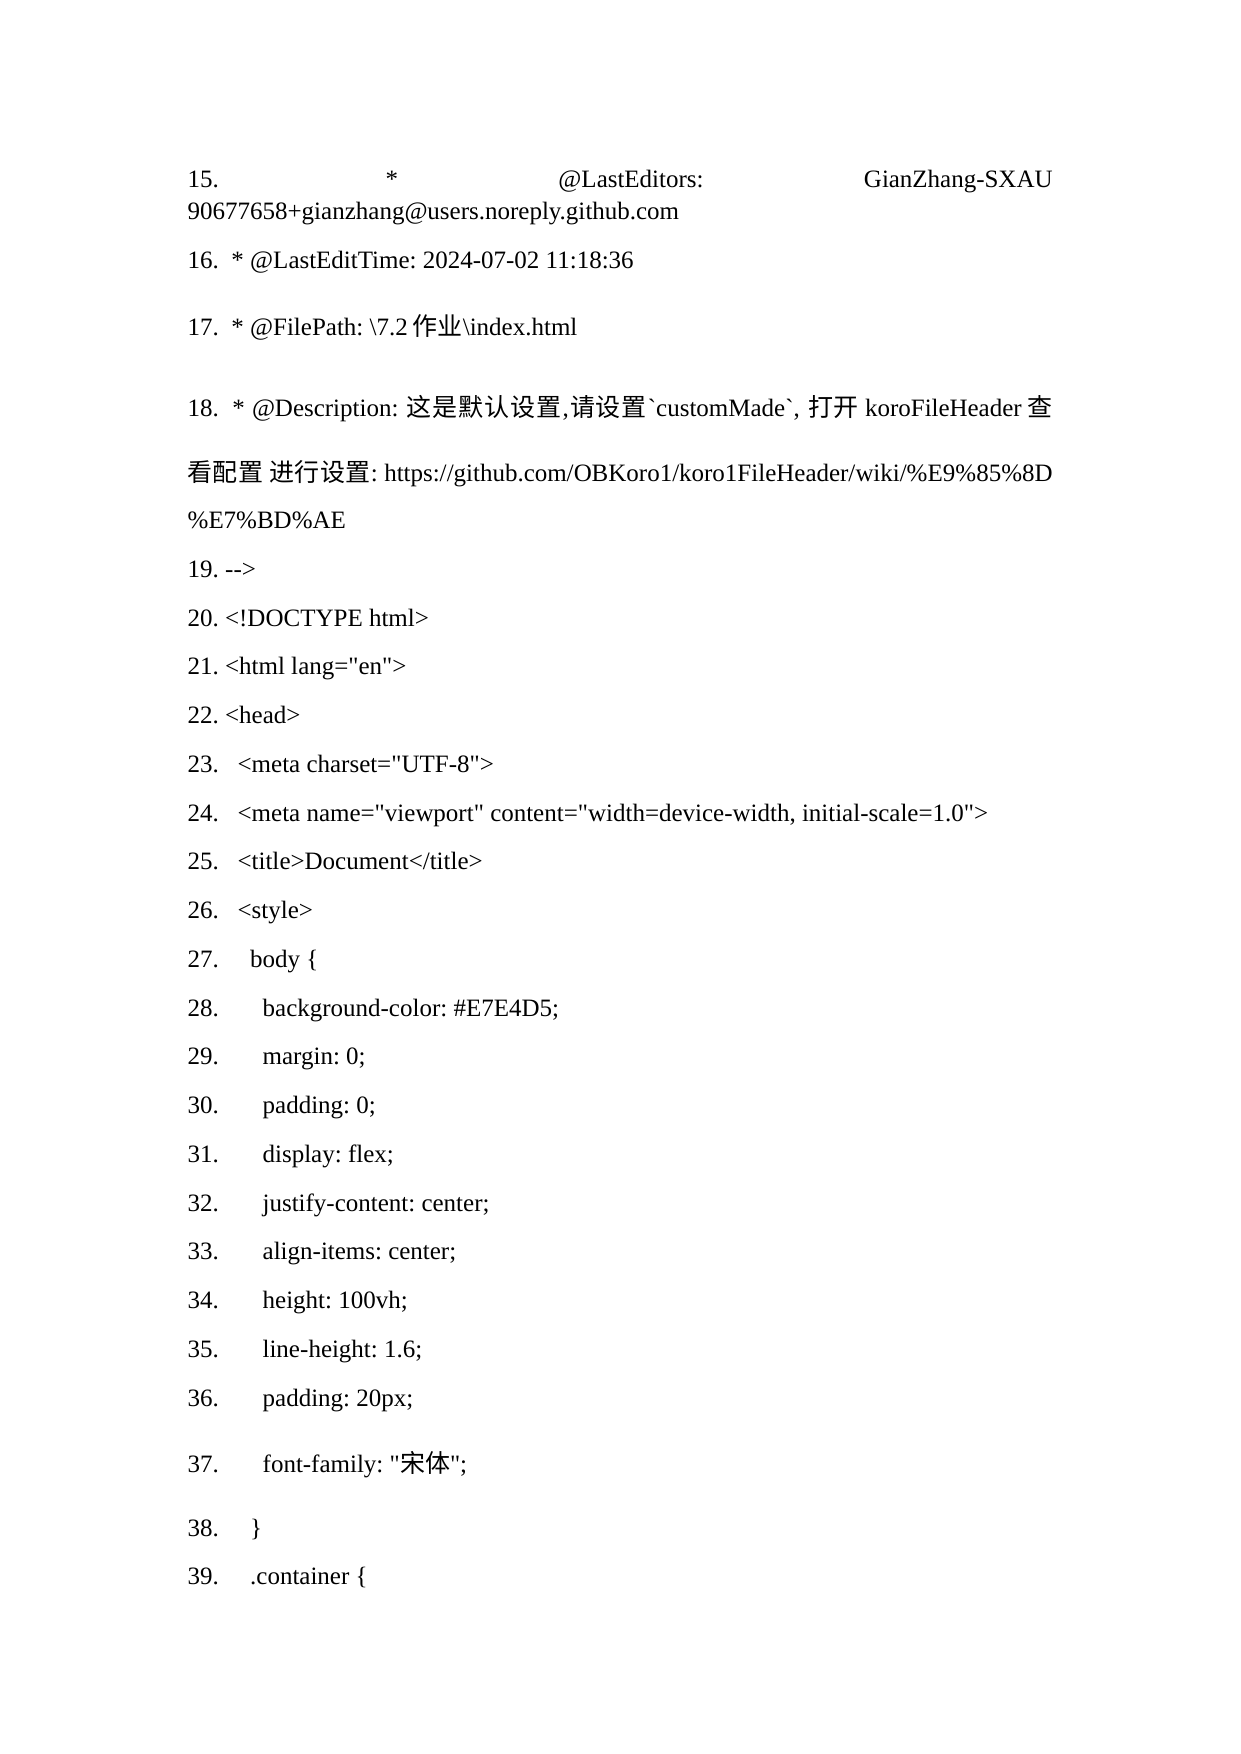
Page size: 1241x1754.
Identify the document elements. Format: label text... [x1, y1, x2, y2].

text * @LastEditors: GianZhang-SXAU 90677658+gianzhang@users.noreply.github.com [187, 162, 1053, 227]
text justify-content: center; [187, 1186, 1053, 1218]
text <!DOCTYPE html> [187, 601, 1053, 633]
text margin: 0; [187, 1039, 1053, 1072]
text line-height: 1.6; [187, 1332, 1053, 1364]
text * @LastEditTime: 2024-07-02 11:18:36 [187, 243, 1053, 276]
text align-items: center; [187, 1234, 1053, 1267]
text <head> [187, 698, 1053, 731]
text padding: 20px; [187, 1381, 1053, 1413]
text * @FilePath: \7.2作业\index.html [187, 292, 1053, 357]
text <html lang="en"> [187, 649, 1053, 682]
text } [187, 1511, 1053, 1543]
text <title>Document</title> [187, 844, 1053, 877]
text body { [187, 942, 1053, 974]
text * @Description: 这是默认设置,请设置`customMade`, 打开koroFileHeader查看配置 进行设置: https://github.com/OBKoro1/koro1FileHeader/wiki/%E9%85%8D%E7%BD%AE [187, 373, 1053, 536]
text <meta charset="UTF-8"> [187, 747, 1053, 779]
text .container { [187, 1559, 1053, 1592]
text background-color: #E7E4D5; [187, 991, 1053, 1023]
text <style> [187, 893, 1053, 926]
text font-family: "宋体"; [187, 1429, 1053, 1494]
text display: flex; [187, 1137, 1053, 1169]
text padding: 0; [187, 1088, 1053, 1121]
text <meta name="viewport" content="width=device-width, initial-scale=1.0"> [187, 796, 1053, 828]
text --> [187, 552, 1053, 584]
text height: 100vh; [187, 1283, 1053, 1316]
